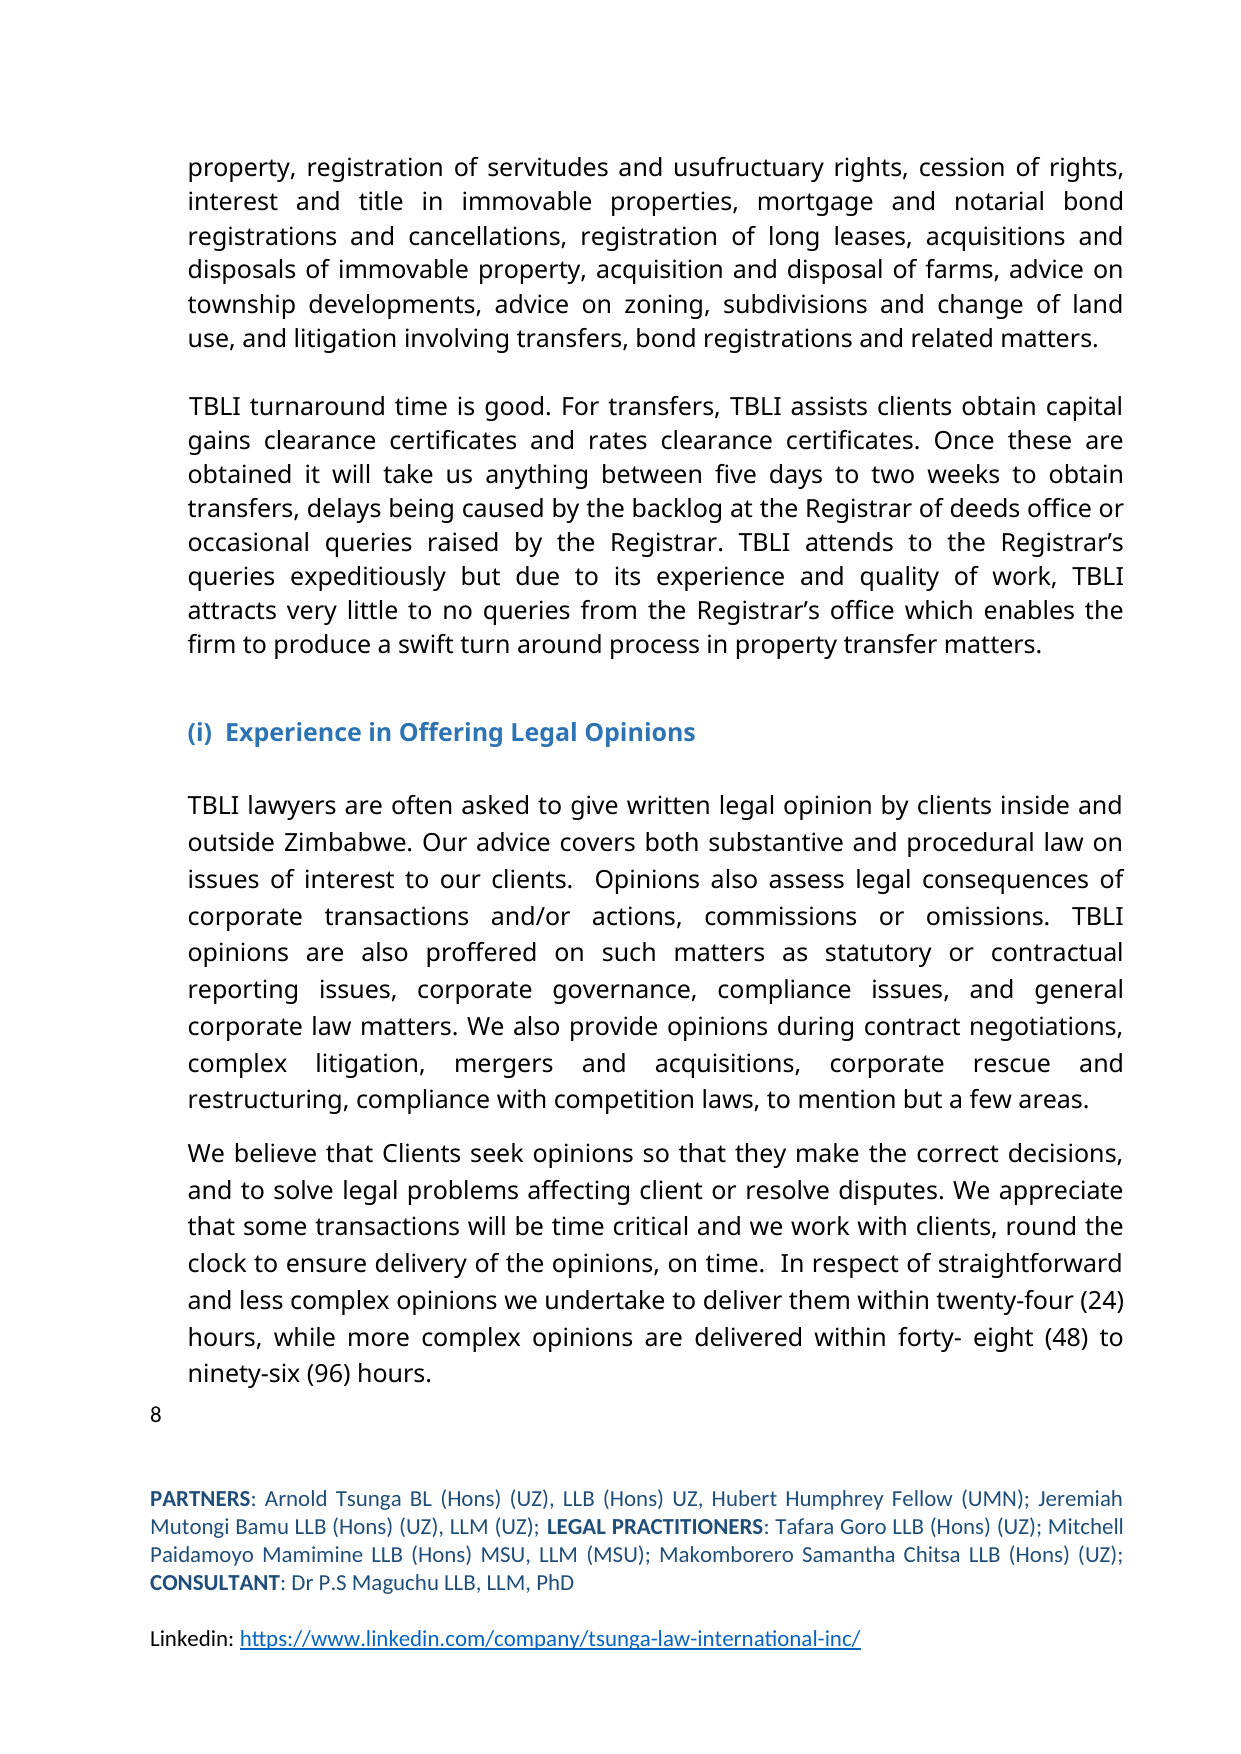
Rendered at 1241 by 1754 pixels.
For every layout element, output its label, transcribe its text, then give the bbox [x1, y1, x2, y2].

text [187, 150, 1125, 354]
text We believe that Clients seek opinions so that they make the correct decisions, and to solve legal problems affecting client or resolve disputes. We appreciate that some transactions will be time critical and we work with clients, round the clock to ensure delivery of the opinions, on time. In respect of straightforward and less complex opinions we undertake to deliver them within twenty-four (24) hours, while more complex opinions are delivered within forty- eight (48) to ninety-six (96) hours. [187, 1136, 1125, 1390]
text TBLI turnaround time is good. For transfers, TBLI assists clients obtain capital gains clearance certificates and rates clearance certificates. Once these are obtained it will take us anything between five days to two weeks to obtain transfers, delays being caused by the backlog at the Registrar of deeds office or occasional queries raised by the Registrar. TBLI attends to the Registrar’s queries expeditiously but due to its experience and quality of work, TBLI attracts very little to no queries from the Registrar’s office which enables the firm to produce a swift turn around process in property transfer matters. [187, 388, 1125, 661]
text TBLI lawyers are often asked to give written legal opinion by clients inside and outside Zimbabwe. Our advice covers both substantive and procedural law on issues of interest to our clients. Opinions also assess legal consequences of corporate transactions and/or actions, commissions or omissions. TBLI opinions are also proffered on such matters as statutory or contractual reporting issues, corporate governance, compliance issues, and general corporate law matters. We also provide opinions during contract negotiations, complex litigation, mergers and acquisitions, corporate rescue and restructuring, compliance with competition laws, to mention but a few areas. [187, 788, 1125, 1116]
list Experience in Offering Legal Opinions [187, 714, 1125, 748]
